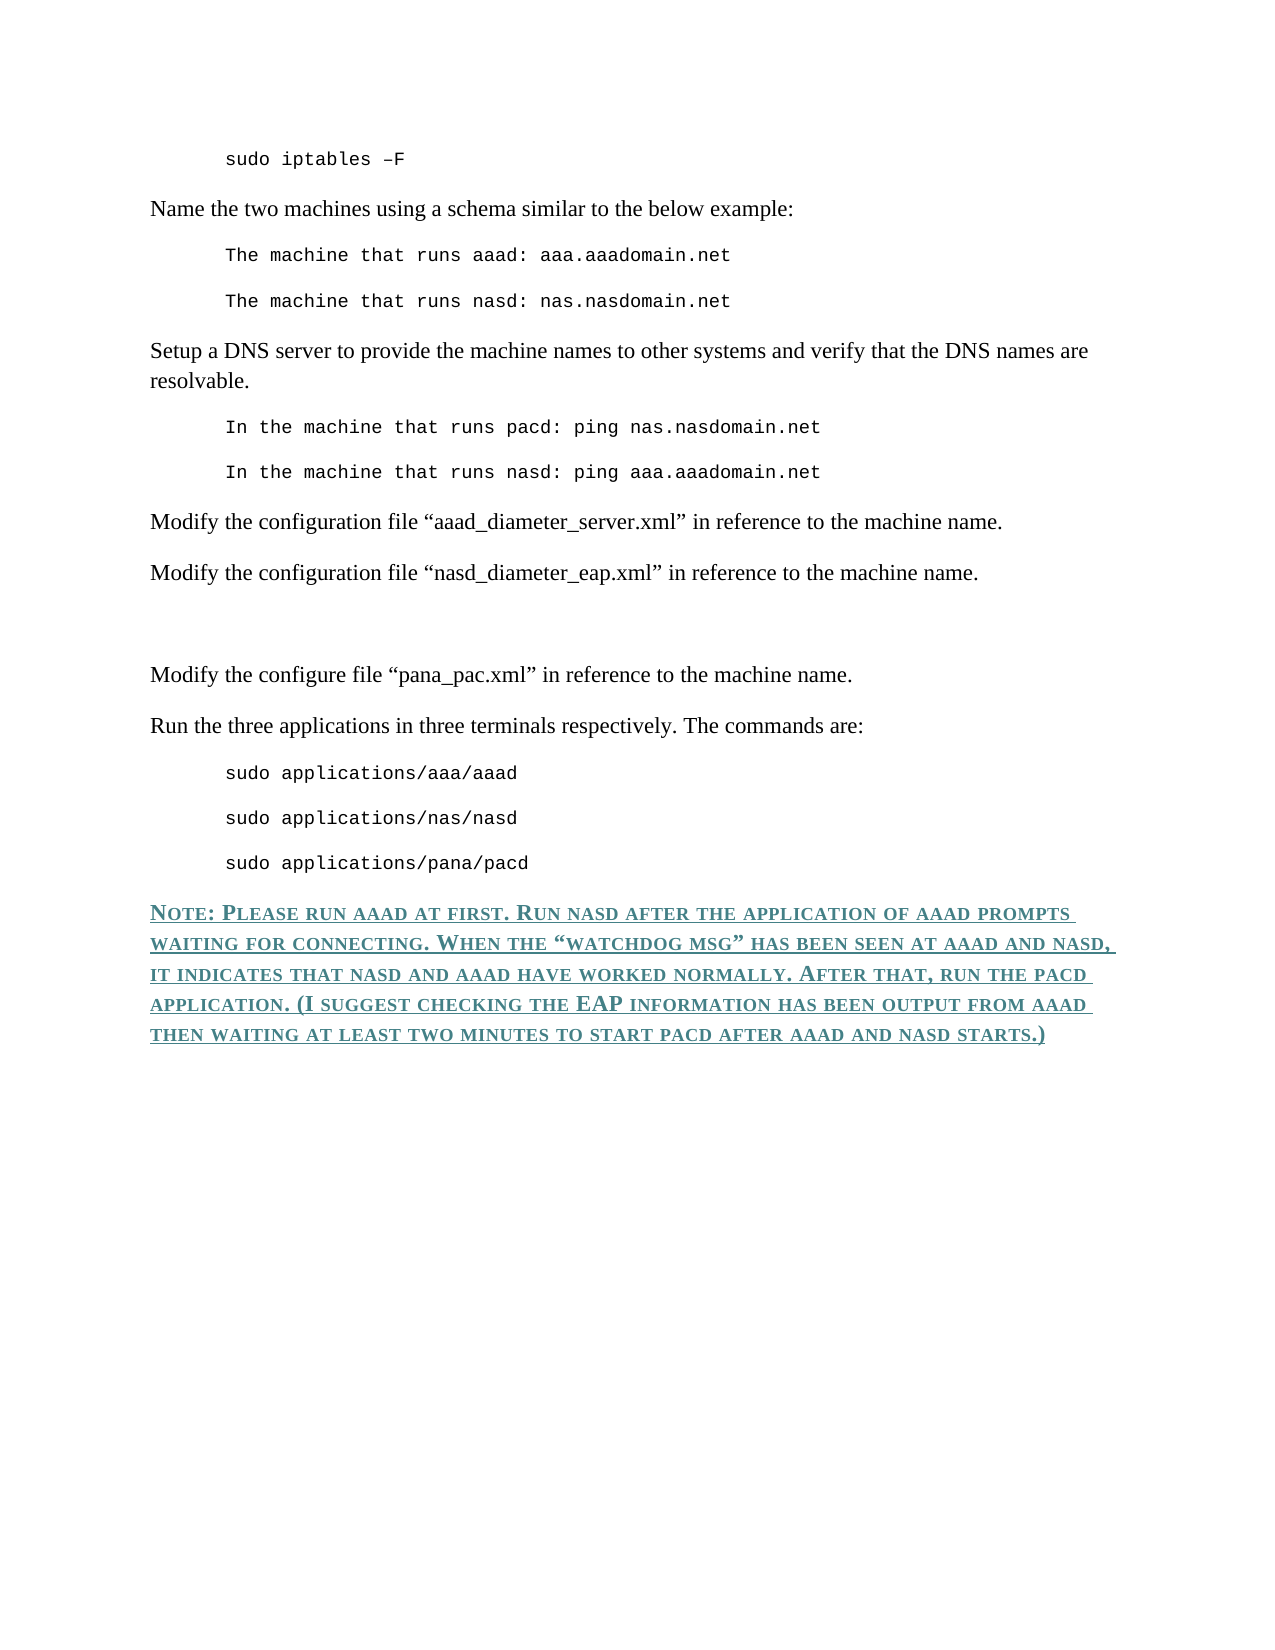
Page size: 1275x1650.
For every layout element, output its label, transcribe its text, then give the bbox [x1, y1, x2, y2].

text Name the two machines using a schema similar to the below example: [150, 195, 1125, 222]
text sudo iptables –F [225, 150, 1125, 171]
text Modify the configuration file “aaad_diameter_server.xml” in reference to the machine name. [150, 508, 1125, 535]
text Modify the configuration file “nasd_diameter_eap.xml” in reference to the machine name. [150, 559, 1125, 586]
text Modify the configure file “pana_pac.xml” in reference to the machine name. [150, 661, 1125, 688]
text Setup a DNS server to provide the machine names to other systems and verify that the DNS names are resolvable. [150, 337, 1125, 393]
text Run the three applications in three terminals respectively. The commands are: [150, 712, 1125, 739]
text The machine that runs aaad: aaa.aaadomain.net [225, 246, 1125, 267]
text sudo applications/aaa/aaad [225, 763, 1125, 785]
text Note: Please run aaad at first. Run nasd after the application of aaad prompts waiting for connecting. When the “watchdog msg” has been seen at aaad and nasd, it indicates that nasd and aaad have worked normally. After that, run the pacd application. (I suggest checking the EAP information has been output from aaad then waiting at least two minutes to start pacd after aaad and nasd starts.) [150, 899, 1125, 1046]
text sudo applications/nas/nasd [225, 809, 1125, 830]
text The machine that runs nasd: nas.nasdomain.net [225, 291, 1125, 313]
text sudo applications/pana/pacd [225, 854, 1125, 875]
text In the machine that runs nasd: ping aaa.aaadomain.net [225, 463, 1125, 484]
text In the machine that runs pacd: ping nas.nasdomain.net [225, 418, 1125, 439]
